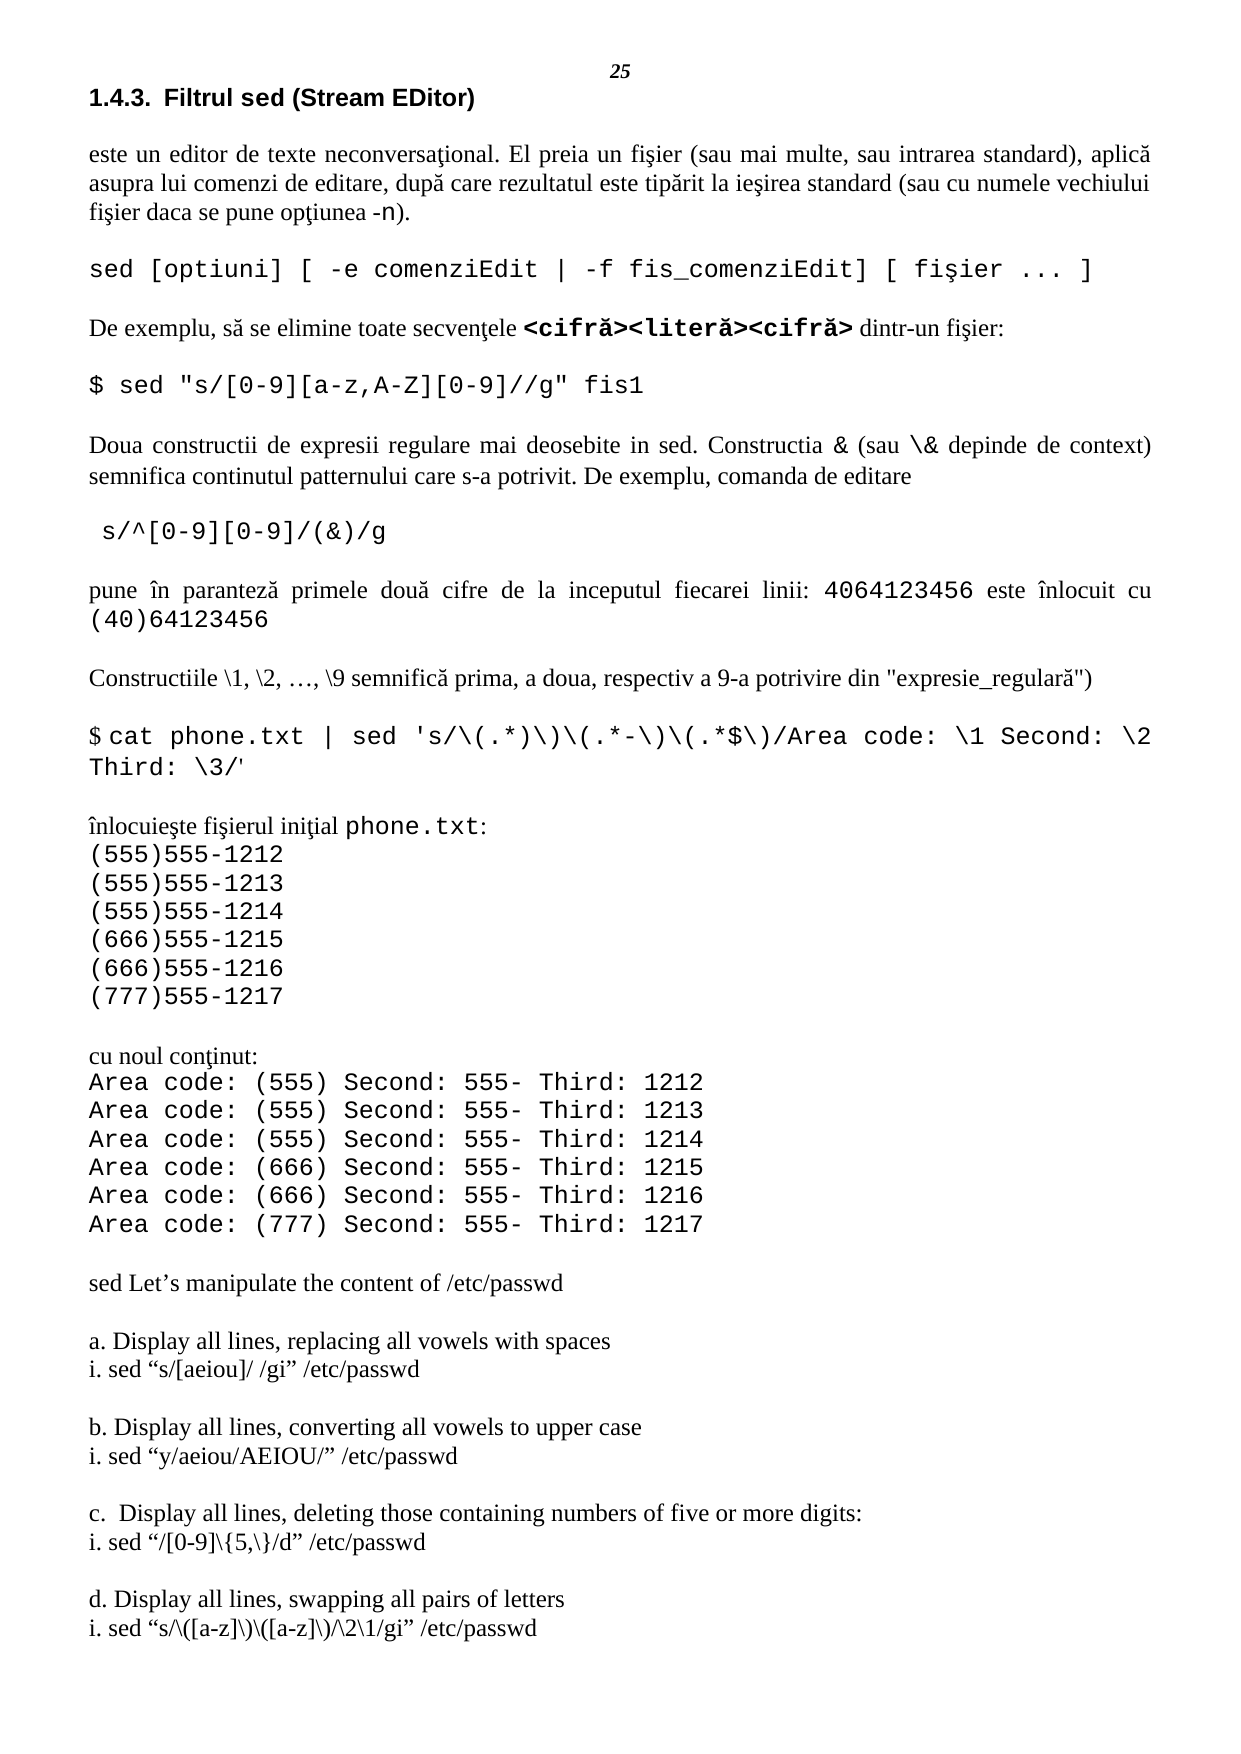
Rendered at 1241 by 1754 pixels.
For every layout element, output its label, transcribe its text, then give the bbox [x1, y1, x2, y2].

text a. Display all lines, replacing all vowels with spaces [89, 1326, 1152, 1354]
text Doua constructii de expresii regulare mai deosebite in sed. Constructia & (sau \& depinde de context) semnifica continutul patternului care s-a potrivit. De exemplu, comanda de editare [89, 430, 1152, 489]
text De exemplu, să se elimine toate secvenţele <cifră><literă><cifră> dintr-un fişier: [89, 313, 1152, 344]
text i. sed “s/[aeiou]/ /gi” /etc/passwd [89, 1354, 1152, 1383]
text Area code: (666) Second: 555- Third: 1215 [89, 1154, 1152, 1183]
text pune în paranteză primele două cifre de la inceputul fiecarei linii: 4064123456 este înlocuit cu (40)64123456 [89, 575, 1152, 634]
text (555)555-1212 [89, 842, 1152, 870]
text i. sed “y/aeiou/AEIOU/” /etc/passwd [89, 1441, 1152, 1469]
text c. Display all lines, deleting those containing numbers of five or more digits: [89, 1498, 1152, 1527]
text $ cat phone.txt | sed 's/\(.*)\)\(.*-\)\(.*$\)/Area code: \1 Second: \2 Third: \3/' [89, 721, 1152, 782]
text Constructiile \1, \2, …, \9 semnifică prima, a doua, respectiv a 9-a potrivire din "expresie_regulară") [89, 663, 1152, 692]
text d. Display all lines, swapping all pairs of letters [89, 1584, 1152, 1613]
text (555)555-1214 [89, 899, 1152, 927]
text s/^[0-9][0-9]/(&)/g [89, 518, 1152, 547]
text (666)555-1216 [89, 955, 1152, 984]
text Area code: (555) Second: 555- Third: 1213 [89, 1098, 1152, 1126]
text (555)555-1213 [89, 870, 1152, 899]
subtitle Filtrul sed (Stream EDitor) [89, 83, 1152, 114]
text Area code: (555) Second: 555- Third: 1212 [89, 1069, 1152, 1098]
text b. Display all lines, converting all vowels to upper case [89, 1412, 1152, 1441]
text Area code: (777) Second: 555- Third: 1217 [89, 1211, 1152, 1239]
text sed Let’s manipulate the content of /etc/passwd [89, 1268, 1152, 1297]
text (777)555-1217 [89, 984, 1152, 1012]
text i. sed “s/\([a-z]\)\([a-z]\)/\2\1/gi” /etc/passwd [89, 1613, 1152, 1642]
text cu noul conţinut: [89, 1041, 1152, 1069]
text este un editor de texte neconversaţional. El preia un fişier (sau mai multe, sau intrarea standard), aplică asupra lui comenzi de editare, după care rezultatul este tipărit la ieşirea standard (sau cu numele vechiului fişier daca se pune opţiunea -n). [89, 139, 1152, 227]
text $ sed "s/[0-9][a-z,A-Z][0-9]//g" fis1 [89, 373, 1152, 401]
text sed [optiuni] [ -e comenziEdit | -f fis_comenziEdit] [ fişier ... ] [89, 256, 1152, 284]
text i. sed “/[0-9]\{5,\}/d” /etc/passwd [89, 1527, 1152, 1556]
text înlocuieşte fişierul iniţial phone.txt: [89, 811, 1152, 842]
text Area code: (666) Second: 555- Third: 1216 [89, 1183, 1152, 1211]
text Area code: (555) Second: 555- Third: 1214 [89, 1126, 1152, 1154]
text (666)555-1215 [89, 927, 1152, 955]
